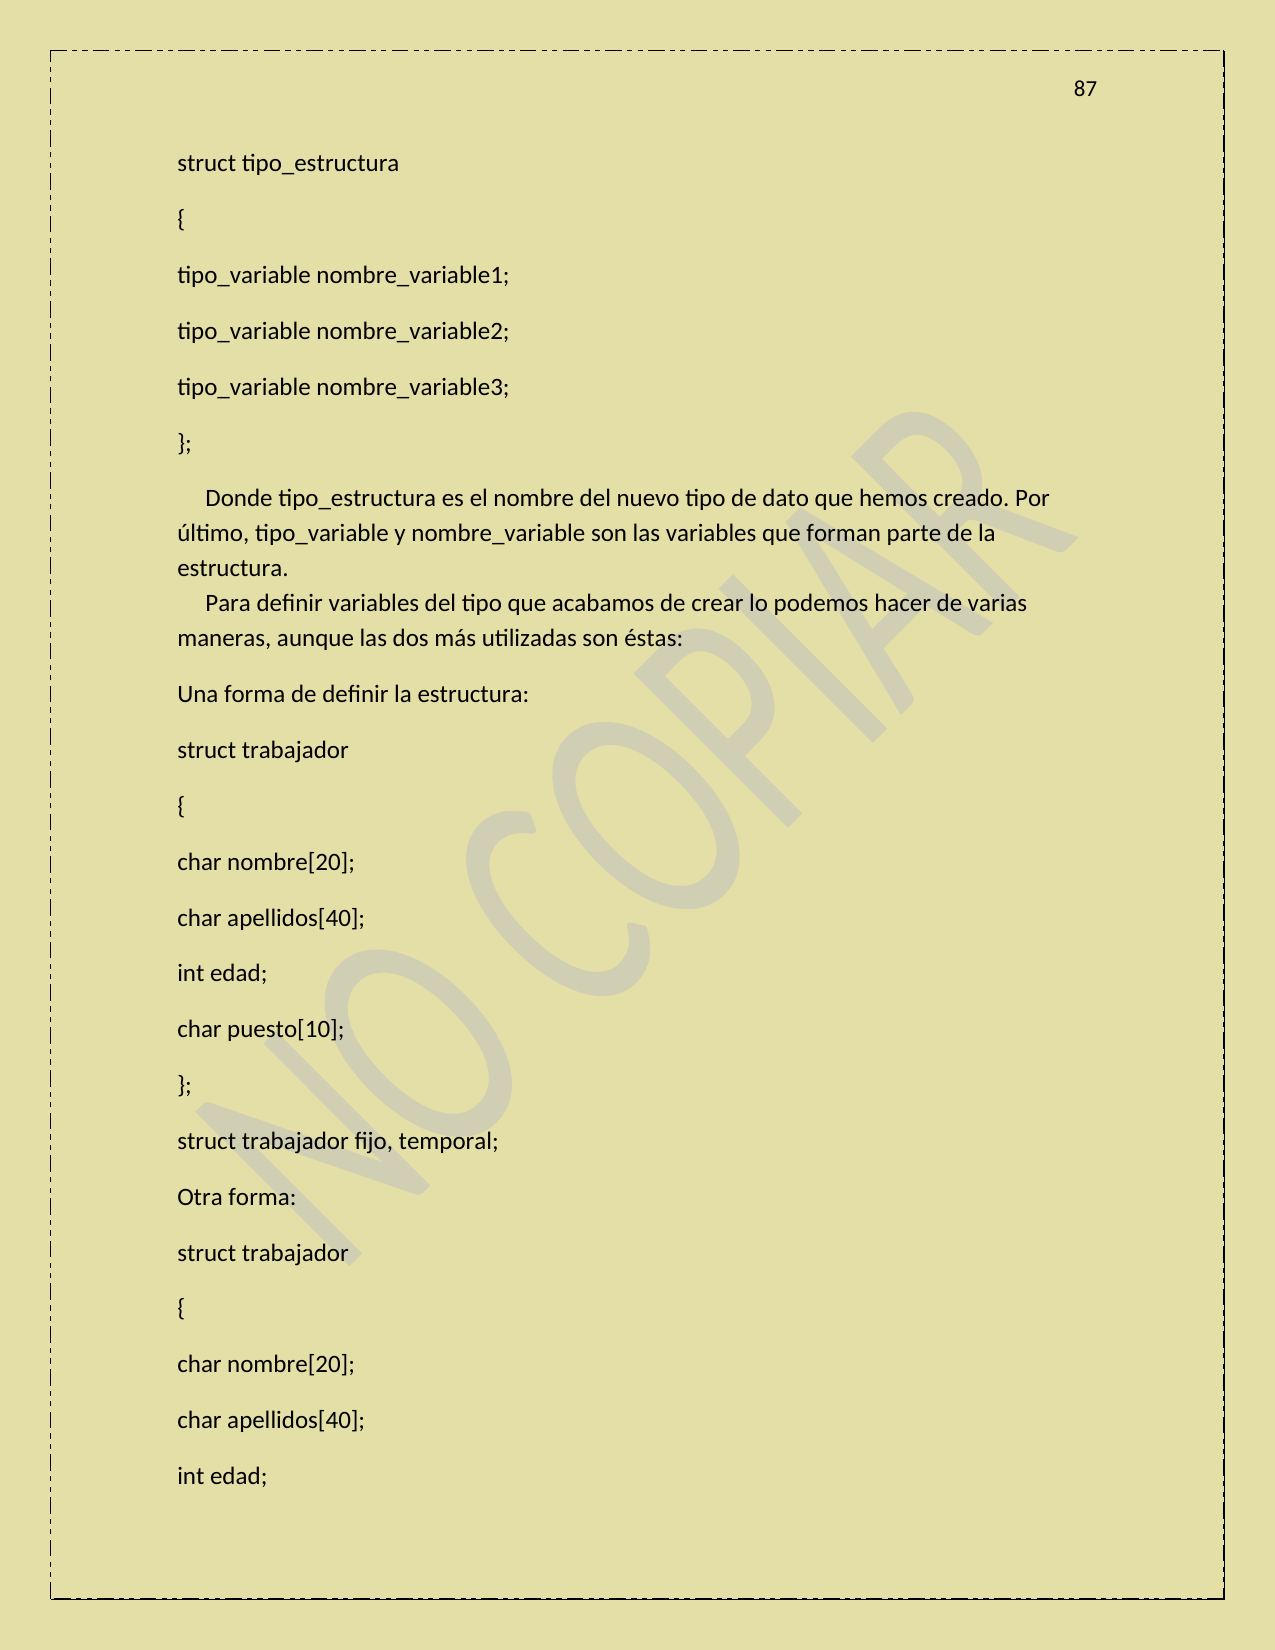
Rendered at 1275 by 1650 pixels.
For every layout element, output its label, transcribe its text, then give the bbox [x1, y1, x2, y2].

text struct trabajador [177, 734, 1097, 765]
text Otra forma: [177, 1181, 1097, 1211]
text int edad; [177, 958, 1097, 988]
text Una forma de definir la estructura: [177, 678, 1097, 709]
text tipo_variable nombre_variable1; [177, 259, 1097, 290]
text char apellidos[40]; [177, 902, 1097, 932]
text { [177, 203, 1097, 234]
text Donde tipo_estructura es el nombre del nuevo tipo de dato que hemos creado. Por último, tipo_variable y nombre_variable son las variables que forman parte de la estructura. Para definir variables del tipo que acabamos de crear lo podemos hacer de varias maneras, aunque las dos más utilizadas son éstas: [177, 483, 1097, 653]
text char apellidos[40]; [177, 1404, 1097, 1435]
text }; [177, 1069, 1097, 1100]
text char puesto[10]; [177, 1013, 1097, 1044]
text tipo_variable nombre_variable2; [177, 315, 1097, 346]
text struct trabajador [177, 1237, 1097, 1267]
text { [177, 1293, 1097, 1323]
text struct trabajador fijo, temporal; [177, 1125, 1097, 1156]
text }; [177, 427, 1097, 457]
text char nombre[20]; [177, 1348, 1097, 1379]
text char nombre[20]; [177, 846, 1097, 876]
text tipo_variable nombre_variable3; [177, 371, 1097, 401]
text struct tipo_estructura [177, 148, 1097, 178]
text { [177, 790, 1097, 821]
text int edad; [177, 1460, 1097, 1491]
